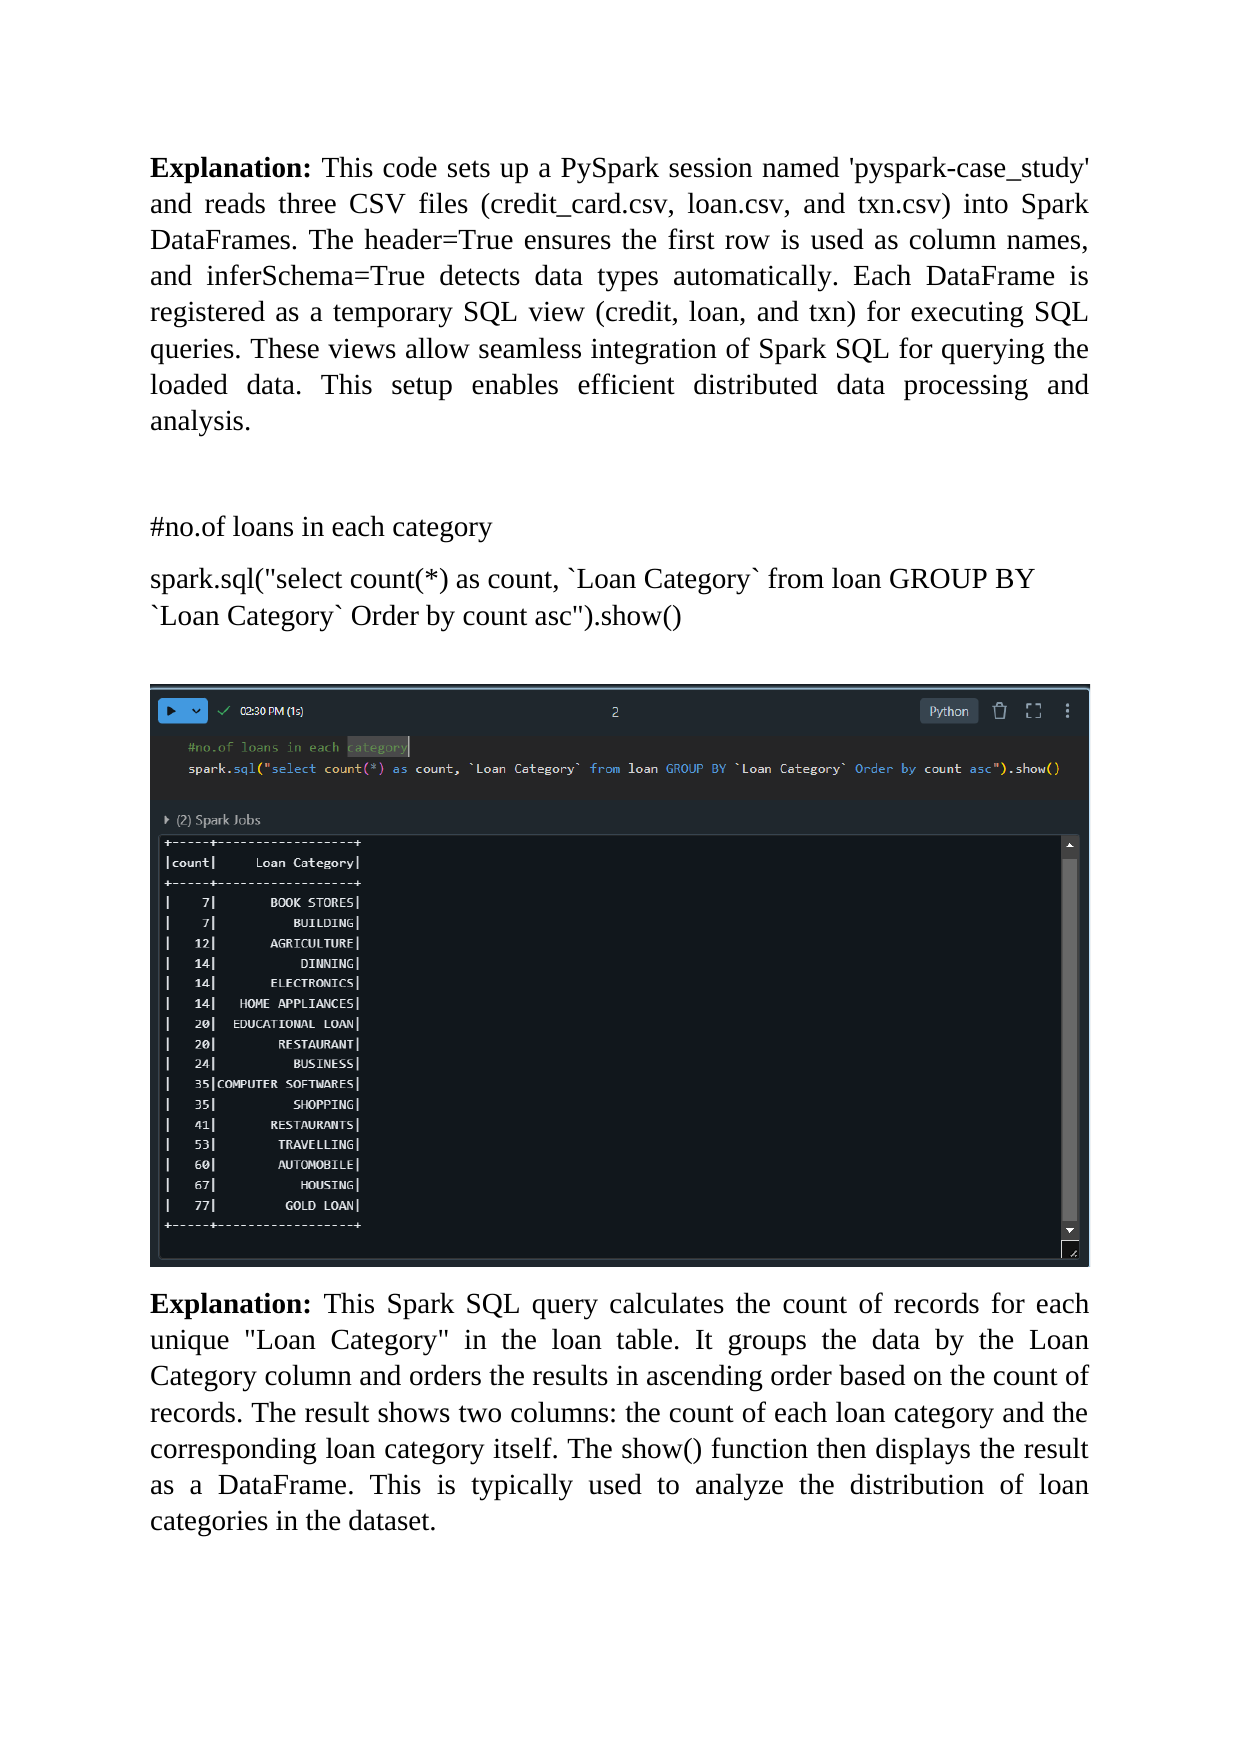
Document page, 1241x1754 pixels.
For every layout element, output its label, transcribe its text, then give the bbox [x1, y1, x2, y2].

picture [150, 684, 1091, 1267]
text #no.of loans in each category [150, 509, 1090, 542]
text Explanation: This Spark SQL query calculates the count of records for each unique "Loan Category" in the loan table. It groups the data by the Loan Category column and orders the results in ascending order based on the count of records. The result shows two columns: the count of each loan category and the corresponding loan category itself. The show() function then displays the result as a DataFrame. This is typically used to analyze the distribution of loan categories in the dataset. [150, 1286, 1090, 1537]
text Explanation: This code sets up a PySpark session named 'pyspark-case_study' and reads three CSV files (credit_card.csv, loan.csv, and txn.csv) into Spark DataFrames. The header=True ensures the first row is used as column names, and inferSchema=True detects data types automatically. Each DataFrame is registered as a temporary SQL view (credit, loan, and txn) for executing SQL queries. These views allow seamless integration of Spark SQL for querying the loaded data. This setup enables efficient distributed data processing and analysis. [150, 150, 1090, 437]
text spark.sql("select count(*) as count, `Loan Category` from loan GROUP BY `Loan Category` Order by count asc").show() [150, 561, 1090, 631]
